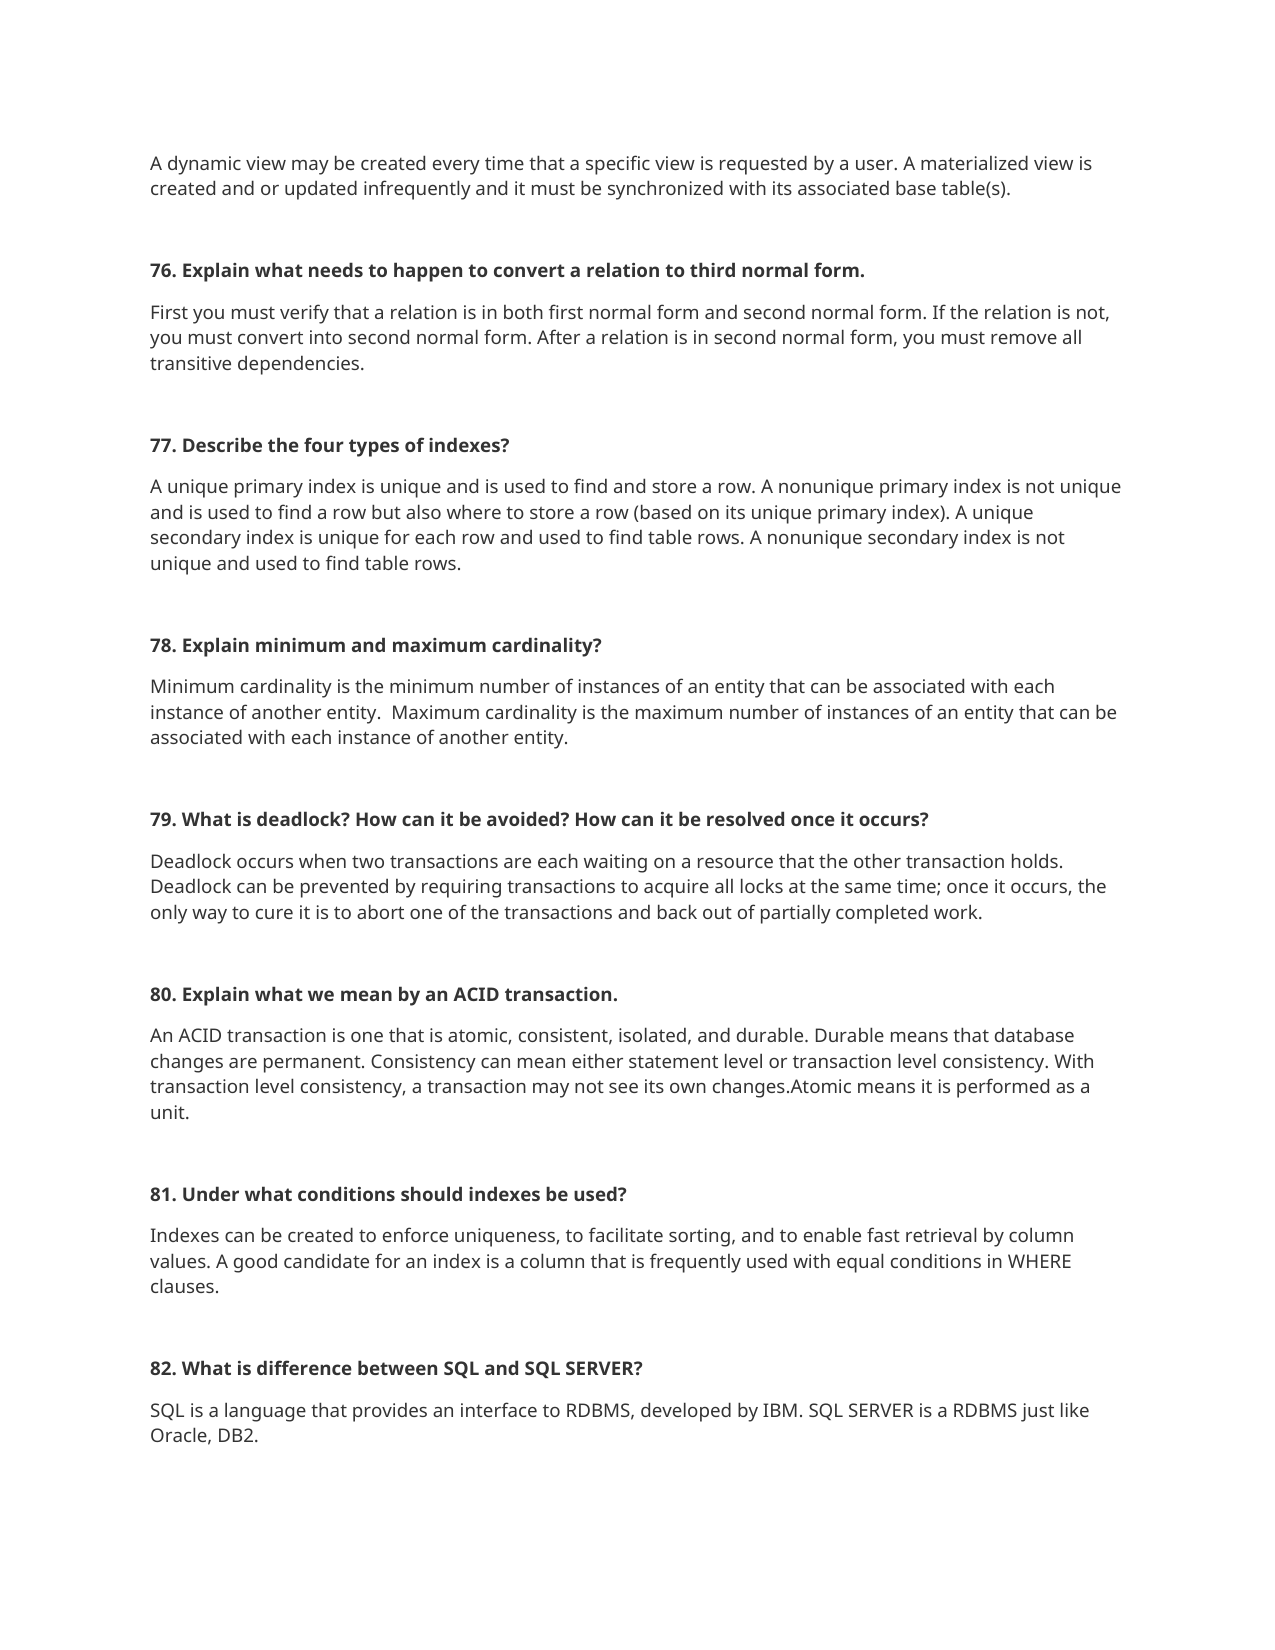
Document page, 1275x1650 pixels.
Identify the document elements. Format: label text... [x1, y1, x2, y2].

text An ACID transaction is one that is atomic, consistent, isolated, and durable. Durable means that database changes are permanent. Consistency can mean either statement level or transaction level consistency. With transaction level consistency, a transaction may not see its own changes.Atomic means it is performed as a unit. [150, 1022, 1125, 1124]
text Indexes can be created to enforce uniqueness, to facilitate sorting, and to enable fast retrieval by column values. A good candidate for an index is a column that is frequently used with equal conditions in WHERE clauses. [150, 1222, 1125, 1299]
text First you must verify that a relation is in both first normal form and second normal form. If the relation is not, you must convert into second normal form. After a relation is in second normal form, you must remove all transitive dependencies. [150, 299, 1125, 376]
text 77. Describe the four types of indexes? [150, 432, 1125, 458]
text 78. Explain minimum and maximum cardinality? [150, 632, 1125, 658]
text Minimum cardinality is the minimum number of instances of an entity that can be associated with each instance of another entity. Maximum cardinality is the maximum number of instances of an entity that can be associated with each instance of another entity. [150, 673, 1125, 750]
text A dynamic view may be created every time that a specific view is requested by a user. A materialized view is created and or updated infrequently and it must be synchronized with its associated base table(s). [150, 150, 1125, 201]
text A unique primary index is unique and is used to find and store a row. A nonunique primary index is not unique and is used to find a row but also where to store a row (based on its unique primary index). A unique secondary index is unique for each row and used to find table rows. A nonunique secondary index is not unique and used to find table rows. [150, 473, 1125, 576]
text 81. Under what conditions should indexes be used? [150, 1181, 1125, 1207]
text SQL is a language that provides an interface to RDBMS, developed by IBM. SQL SERVER is a RDBMS just like Oracle, DB2. [150, 1397, 1125, 1448]
text 79. What is deadlock? How can it be avoided? How can it be resolved once it occurs? [150, 807, 1125, 832]
text Deadlock occurs when two transactions are each waiting on a resource that the other transaction holds. Deadlock can be prevented by requiring transactions to acquire all locks at the same time; once it occurs, the only way to cure it is to abort one of the transactions and back out of partially completed work. [150, 848, 1125, 924]
text 76. Explain what needs to happen to convert a relation to third normal form. [150, 258, 1125, 283]
text 80. Explain what we mean by an ACID transaction. [150, 981, 1125, 1007]
text 82. What is difference between SQL and SQL SERVER? [150, 1356, 1125, 1381]
